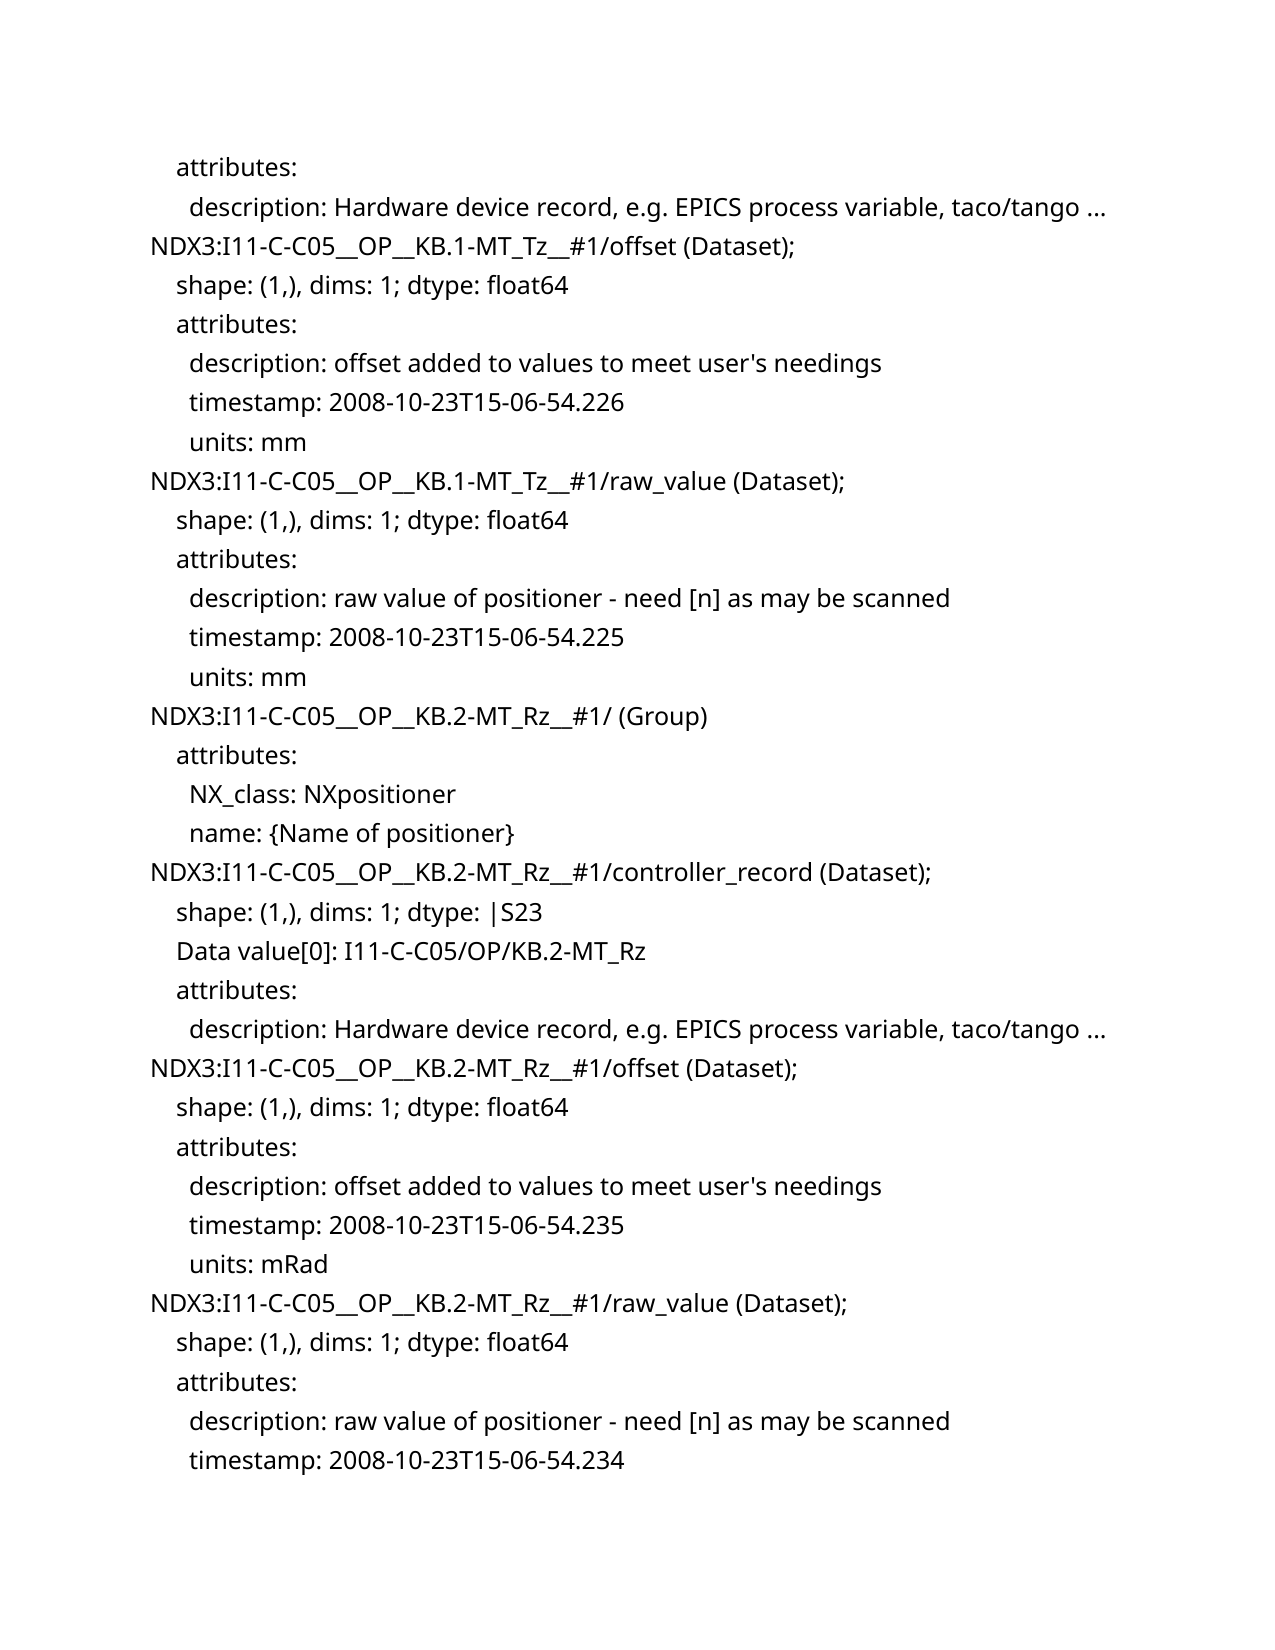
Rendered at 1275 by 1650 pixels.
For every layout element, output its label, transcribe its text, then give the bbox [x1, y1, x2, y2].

text timestamp: 2008-10-23T15-06-54.225 [150, 620, 1125, 654]
text attributes: [150, 972, 1125, 1007]
text units: mRad [150, 1247, 1125, 1281]
text timestamp: 2008-10-23T15-06-54.234 [150, 1442, 1125, 1477]
text units: mm [150, 424, 1125, 458]
text description: Hardware device record, e.g. EPICS process variable, taco/tango ... [150, 1012, 1125, 1046]
text attributes: [150, 542, 1125, 576]
text description: Hardware device record, e.g. EPICS process variable, taco/tango ... [150, 189, 1125, 223]
text units: mm [150, 659, 1125, 693]
text shape: (1,), dims: 1; dtype: float64 [150, 1090, 1125, 1124]
text description: offset added to values to meet user's needings [150, 346, 1125, 380]
text attributes: [150, 1364, 1125, 1398]
text attributes: [150, 150, 1125, 184]
text timestamp: 2008-10-23T15-06-54.235 [150, 1207, 1125, 1242]
text description: offset added to values to meet user's needings [150, 1168, 1125, 1202]
text NDX3:I11-C-C05__OP__KB.2-MT_Rz__#1/raw_value (Dataset); [150, 1286, 1125, 1320]
text NDX3:I11-C-C05__OP__KB.1-MT_Tz__#1/offset (Dataset); [150, 228, 1125, 262]
text attributes: [150, 307, 1125, 341]
text shape: (1,), dims: 1; dtype: |S23 [150, 894, 1125, 928]
text NDX3:I11-C-C05__OP__KB.2-MT_Rz__#1/offset (Dataset); [150, 1051, 1125, 1085]
text shape: (1,), dims: 1; dtype: float64 [150, 502, 1125, 537]
text NDX3:I11-C-C05__OP__KB.2-MT_Rz__#1/ (Group) [150, 698, 1125, 732]
text NDX3:I11-C-C05__OP__KB.1-MT_Tz__#1/raw_value (Dataset); [150, 463, 1125, 497]
text name: {Name of positioner} [150, 816, 1125, 850]
text Data value[0]: I11-C-C05/OP/KB.2-MT_Rz [150, 933, 1125, 967]
text description: raw value of positioner - need [n] as may be scanned [150, 1403, 1125, 1437]
text NX_class: NXpositioner [150, 777, 1125, 811]
text NDX3:I11-C-C05__OP__KB.2-MT_Rz__#1/controller_record (Dataset); [150, 855, 1125, 889]
text attributes: [150, 1129, 1125, 1163]
text shape: (1,), dims: 1; dtype: float64 [150, 1325, 1125, 1359]
text timestamp: 2008-10-23T15-06-54.226 [150, 385, 1125, 419]
text attributes: [150, 737, 1125, 772]
text shape: (1,), dims: 1; dtype: float64 [150, 267, 1125, 302]
text description: raw value of positioner - need [n] as may be scanned [150, 581, 1125, 615]
